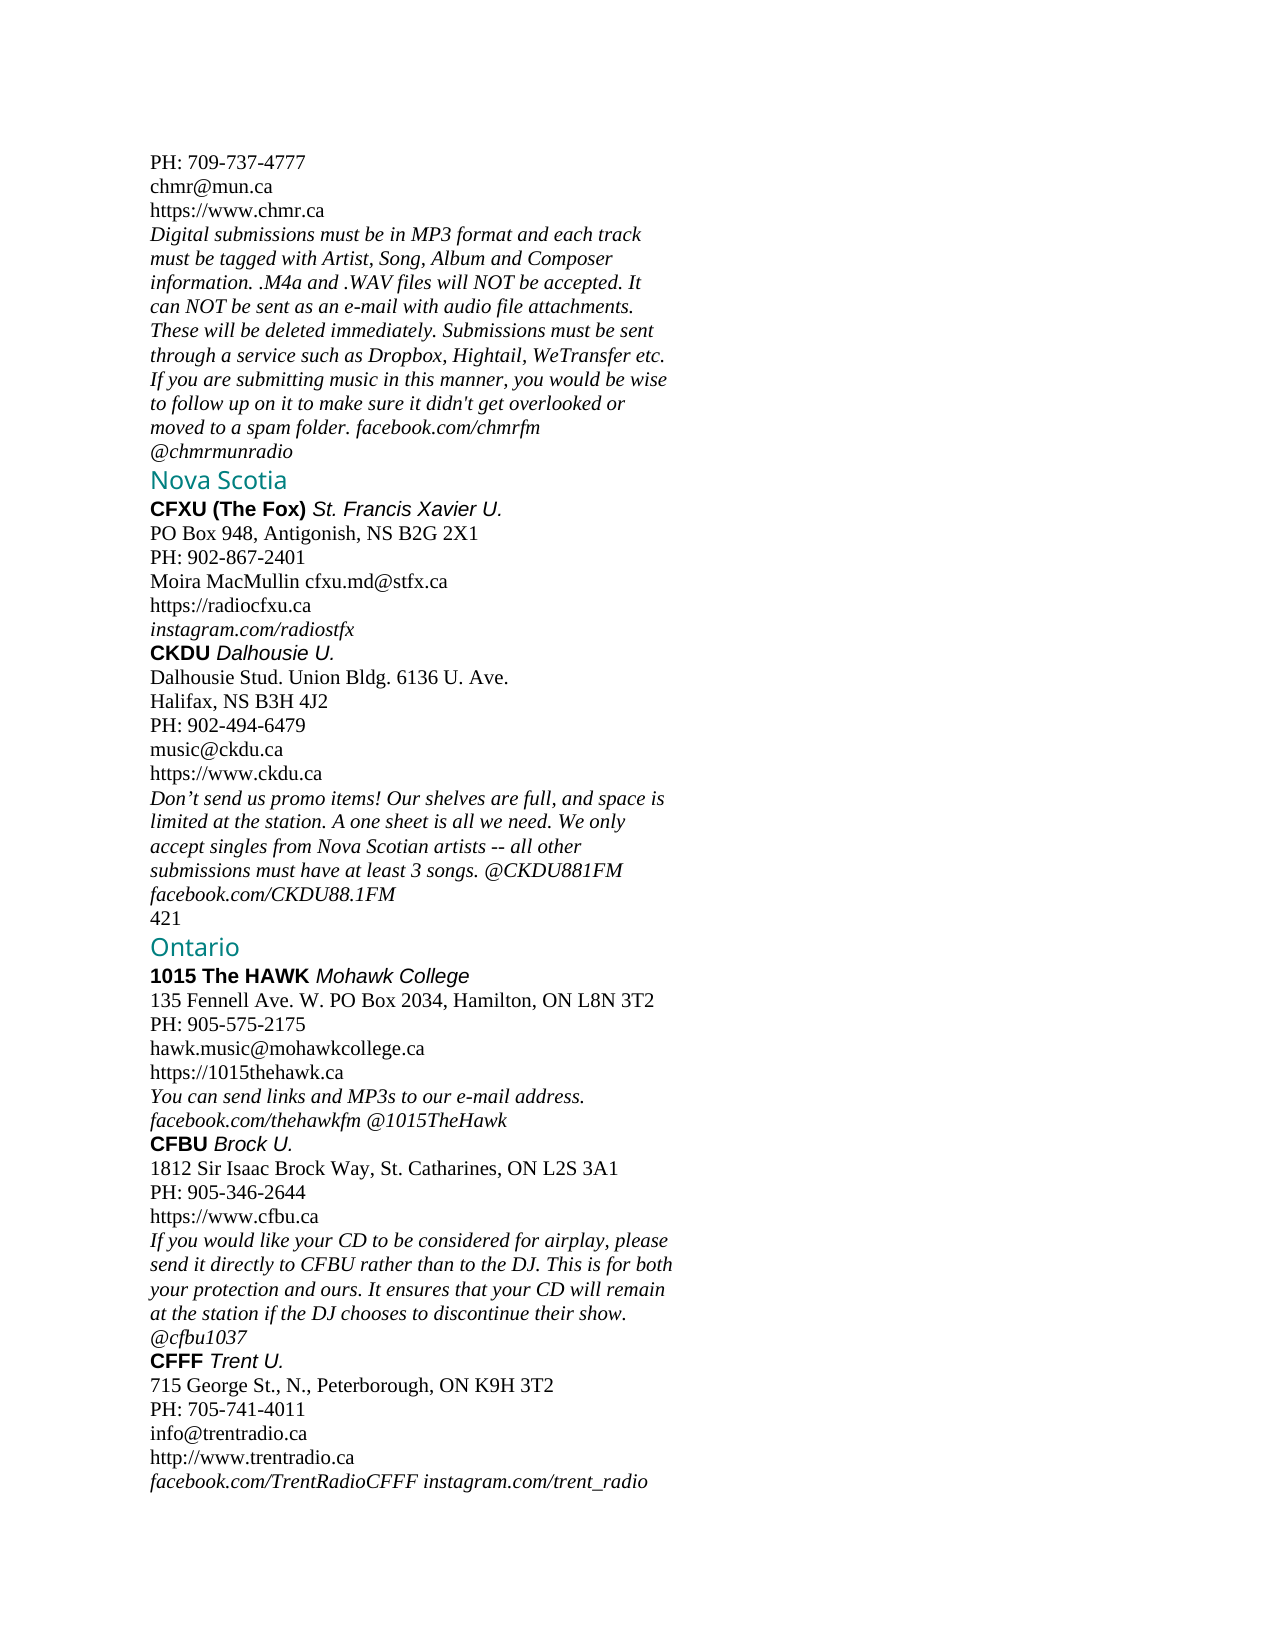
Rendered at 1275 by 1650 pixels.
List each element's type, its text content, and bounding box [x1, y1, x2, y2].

text through a service such as Dropbox, Hightail, WeTransfer etc. [150, 342, 1125, 367]
text CFXU (The Fox) St. Francis Xavier U. [150, 497, 1125, 521]
text 715 George St., N., Peterborough, ON K9H 3T2 [150, 1373, 1125, 1397]
text PH: 905-346-2644 [150, 1180, 1125, 1204]
text Digital submissions must be in MP3 format and each track [150, 222, 1125, 246]
text chmr@mun.ca [150, 174, 1125, 198]
text PH: 902-494-6479 [150, 713, 1125, 737]
text If you are submitting music in this manner, you would be wise [150, 367, 1125, 391]
text @cfbu1037 [150, 1324, 1125, 1349]
text Halifax, NS B3H 4J2 [150, 689, 1125, 713]
text moved to a spam folder. facebook.com/chmrfm [150, 415, 1125, 439]
text Don’t send us promo items! Our shelves are full, and space is [150, 785, 1125, 809]
text @chmrmunradio [150, 439, 1125, 463]
text CFBU Brock U. [150, 1132, 1125, 1156]
text PH: 705-741-4011 [150, 1397, 1125, 1421]
text 421 [150, 906, 1125, 930]
text facebook.com/CKDU88.1FM [150, 882, 1125, 906]
text 1812 Sir Isaac Brock Way, St. Catharines, ON L2S 3A1 [150, 1156, 1125, 1180]
text information. .M4a and .WAV files will NOT be accepted. It [150, 270, 1125, 294]
text https://radiocfxu.ca [150, 593, 1125, 617]
text PH: 902-867-2401 [150, 545, 1125, 569]
text Nova Scotia [150, 463, 1125, 497]
text https://www.ckdu.ca [150, 761, 1125, 785]
text your protection and ours. It ensures that your CD will remain [150, 1276, 1125, 1301]
text https://www.cfbu.ca [150, 1204, 1125, 1228]
text http://www.trentradio.ca [150, 1445, 1125, 1469]
text can NOT be sent as an e-mail with audio file attachments. [150, 294, 1125, 318]
text Dalhousie Stud. Union Bldg. 6136 U. Ave. [150, 665, 1125, 689]
text https://1015thehawk.ca [150, 1060, 1125, 1084]
text must be tagged with Artist, Song, Album and Composer [150, 246, 1125, 270]
text instagram.com/radiostfx [150, 617, 1125, 641]
text If you would like your CD to be considered for airplay, please [150, 1228, 1125, 1252]
text send it directly to CFBU rather than to the DJ. This is for both [150, 1252, 1125, 1276]
text facebook.com/thehawkfm @1015TheHawk [150, 1108, 1125, 1132]
text PH: 709-737-4777 [150, 150, 1125, 174]
text PH: 905-575-2175 [150, 1012, 1125, 1036]
text PO Box 948, Antigonish, NS B2G 2X1 [150, 521, 1125, 545]
text Moira MacMullin cfxu.md@stfx.ca [150, 569, 1125, 593]
text You can send links and MP3s to our e-mail address. [150, 1084, 1125, 1108]
text facebook.com/TrentRadioCFFF instagram.com/trent_radio [150, 1469, 1125, 1493]
text at the station if the DJ chooses to discontinue their show. [150, 1301, 1125, 1324]
text CKDU Dalhousie U. [150, 641, 1125, 665]
text 1015 The HAWK Mohawk College [150, 964, 1125, 988]
text hawk.music@mohawkcollege.ca [150, 1036, 1125, 1060]
text https://www.chmr.ca [150, 198, 1125, 222]
text to follow up on it to make sure it didn't get overlooked or [150, 391, 1125, 415]
text These will be deleted immediately. Submissions must be sent [150, 318, 1125, 342]
text Ontario [150, 930, 1125, 964]
text info@trentradio.ca [150, 1421, 1125, 1445]
text CFFF Trent U. [150, 1349, 1125, 1373]
text music@ckdu.ca [150, 737, 1125, 761]
text accept singles from Nova Scotian artists -- all other [150, 833, 1125, 858]
text 135 Fennell Ave. W. PO Box 2034, Hamilton, ON L8N 3T2 [150, 988, 1125, 1012]
text limited at the station. A one sheet is all we need. We only [150, 809, 1125, 833]
text submissions must have at least 3 songs. @CKDU881FM [150, 858, 1125, 882]
